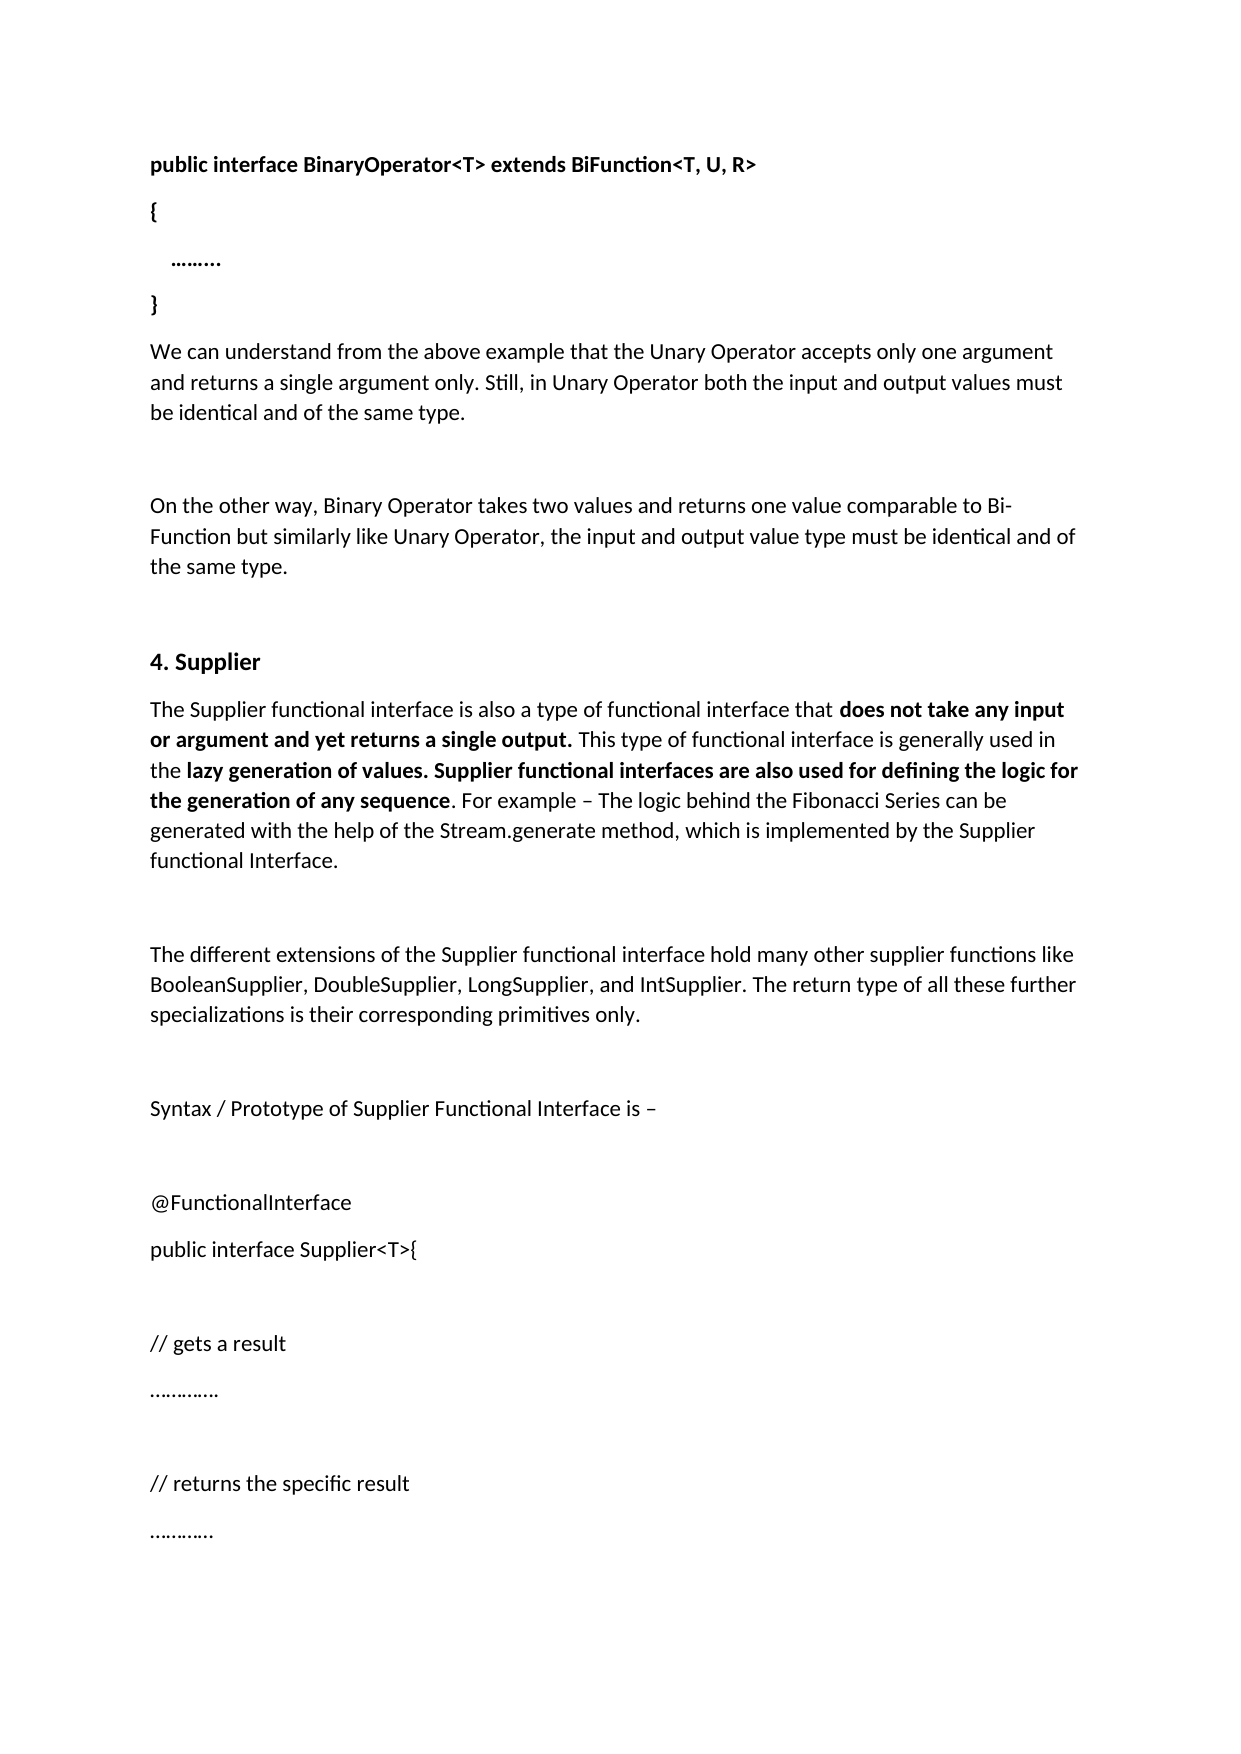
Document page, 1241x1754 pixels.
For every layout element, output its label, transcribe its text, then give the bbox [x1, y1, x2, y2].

text { [150, 197, 1090, 225]
text 4. Supplier [150, 646, 1090, 676]
text The Supplier functional interface is also a type of functional interface that does not take any input or argument and yet returns a single output. This type of functional interface is generally used in the lazy generation of values. Supplier functional interfaces are also used for defining the logic for the generation of any sequence. For example – The logic behind the Fibonacci Series can be generated with the help of the Stream.generate method, which is implemented by the Supplier functional Interface. [150, 695, 1090, 874]
text We can understand from the above example that the Unary Operator accepts only one argument and returns a single argument only. Still, in Unary Operator both the input and output values must be identical and of the same type. [150, 337, 1090, 426]
text // returns the specific result [150, 1469, 1090, 1497]
text ……... [150, 244, 1090, 272]
text ………… [150, 1516, 1090, 1544]
text } [150, 291, 1090, 319]
text The different extensions of the Supplier functional interface hold many other supplier functions like BooleanSupplier, DoubleSupplier, LongSupplier, and IntSupplier. The return type of all these further specializations is their corresponding primitives only. [150, 940, 1090, 1029]
text public interface BinaryOperator<T> extends BiFunction<T, U, R> [150, 150, 1090, 178]
text …………. [150, 1376, 1090, 1404]
text // gets a result [150, 1329, 1090, 1357]
text @FunctionalInterface [150, 1188, 1090, 1216]
text Syntax / Prototype of Supplier Functional Interface is – [150, 1094, 1090, 1122]
text public interface Supplier<T>{ [150, 1235, 1090, 1263]
text On the other way, Binary Operator takes two values and returns one value comparable to Bi- Function but similarly like Unary Operator, the input and output value type must be identical and of the same type. [150, 492, 1090, 580]
